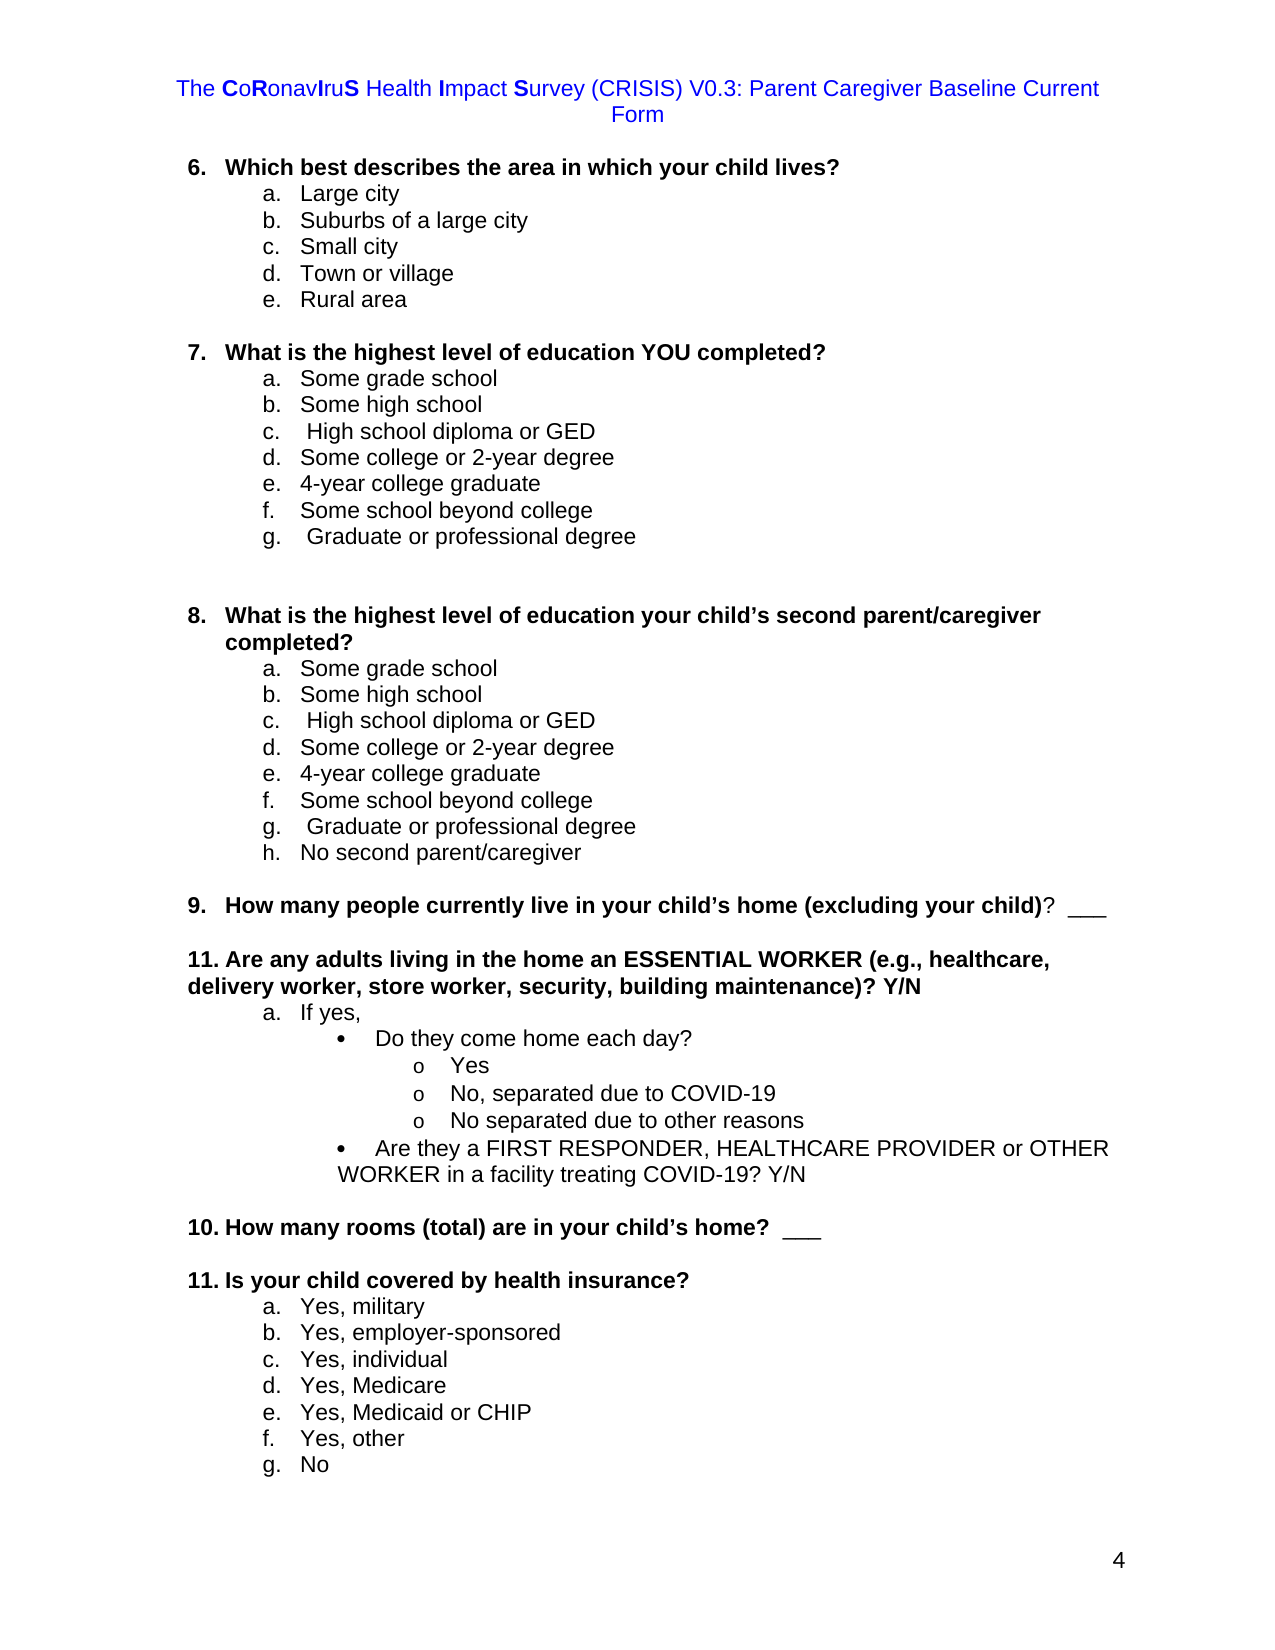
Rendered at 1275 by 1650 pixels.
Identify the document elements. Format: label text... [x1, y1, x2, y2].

list Yes, military [262, 1293, 1125, 1319]
list Large city [262, 180, 1125, 207]
list Graduate or professional degree [262, 523, 1125, 549]
list Yes, Medicaid or CHIP [262, 1398, 1125, 1425]
list Graduate or professional degree [262, 813, 1125, 839]
list Yes, individual [262, 1346, 1125, 1372]
list Yes, employer-sponsored [262, 1319, 1125, 1346]
list If yes, [262, 999, 1125, 1025]
list Suburbs of a large city [262, 207, 1125, 233]
list Which best describes the area in which your child lives? [187, 154, 1125, 180]
list High school diploma or GED [262, 418, 1125, 444]
list How many people currently live in your child’s home (excluding your child)? ___ [187, 892, 1125, 918]
list Small city [262, 233, 1125, 259]
list Are they a FIRST RESPONDER, HEALTHCARE PROVIDER or OTHER WORKER in a facility treating COVID-19? Y/N [337, 1135, 1125, 1188]
list High school diploma or GED [262, 707, 1125, 734]
list Yes, other [262, 1425, 1125, 1451]
list Yes [412, 1052, 1125, 1079]
list Is your child covered by health insurance? [187, 1267, 1125, 1293]
list What is the highest level of education YOU completed? [187, 338, 1125, 365]
list No [262, 1451, 1125, 1477]
list How many rooms (total) are in your child’s home? ___ [187, 1214, 1125, 1240]
list Some school beyond college [262, 497, 1125, 523]
list No, separated due to COVID-19 [412, 1079, 1125, 1107]
list Some college or 2-year degree [262, 734, 1125, 760]
list Some high school [262, 681, 1125, 707]
list Rural area [262, 286, 1125, 312]
list Town or village [262, 259, 1125, 286]
list Some grade school [262, 365, 1125, 391]
list Some grade school [262, 655, 1125, 681]
list 4-year college graduate [262, 470, 1125, 497]
list Are any adults living in the home an ESSENTIAL WORKER (e.g., healthcare, delivery worker, store worker, security, building maintenance)? Y/N [187, 946, 1125, 999]
list Some school beyond college [262, 787, 1125, 813]
list What is the highest level of education your child’s second parent/caregiver completed? [187, 602, 1125, 655]
list No separated due to other reasons [412, 1107, 1125, 1135]
list No second parent/caregiver [262, 839, 1125, 866]
list Some college or 2-year degree [262, 444, 1125, 470]
list Yes, Medicare [262, 1372, 1125, 1398]
list 4-year college graduate [262, 760, 1125, 787]
list Some high school [262, 391, 1125, 418]
list Do they come home each day? [337, 1025, 1125, 1052]
